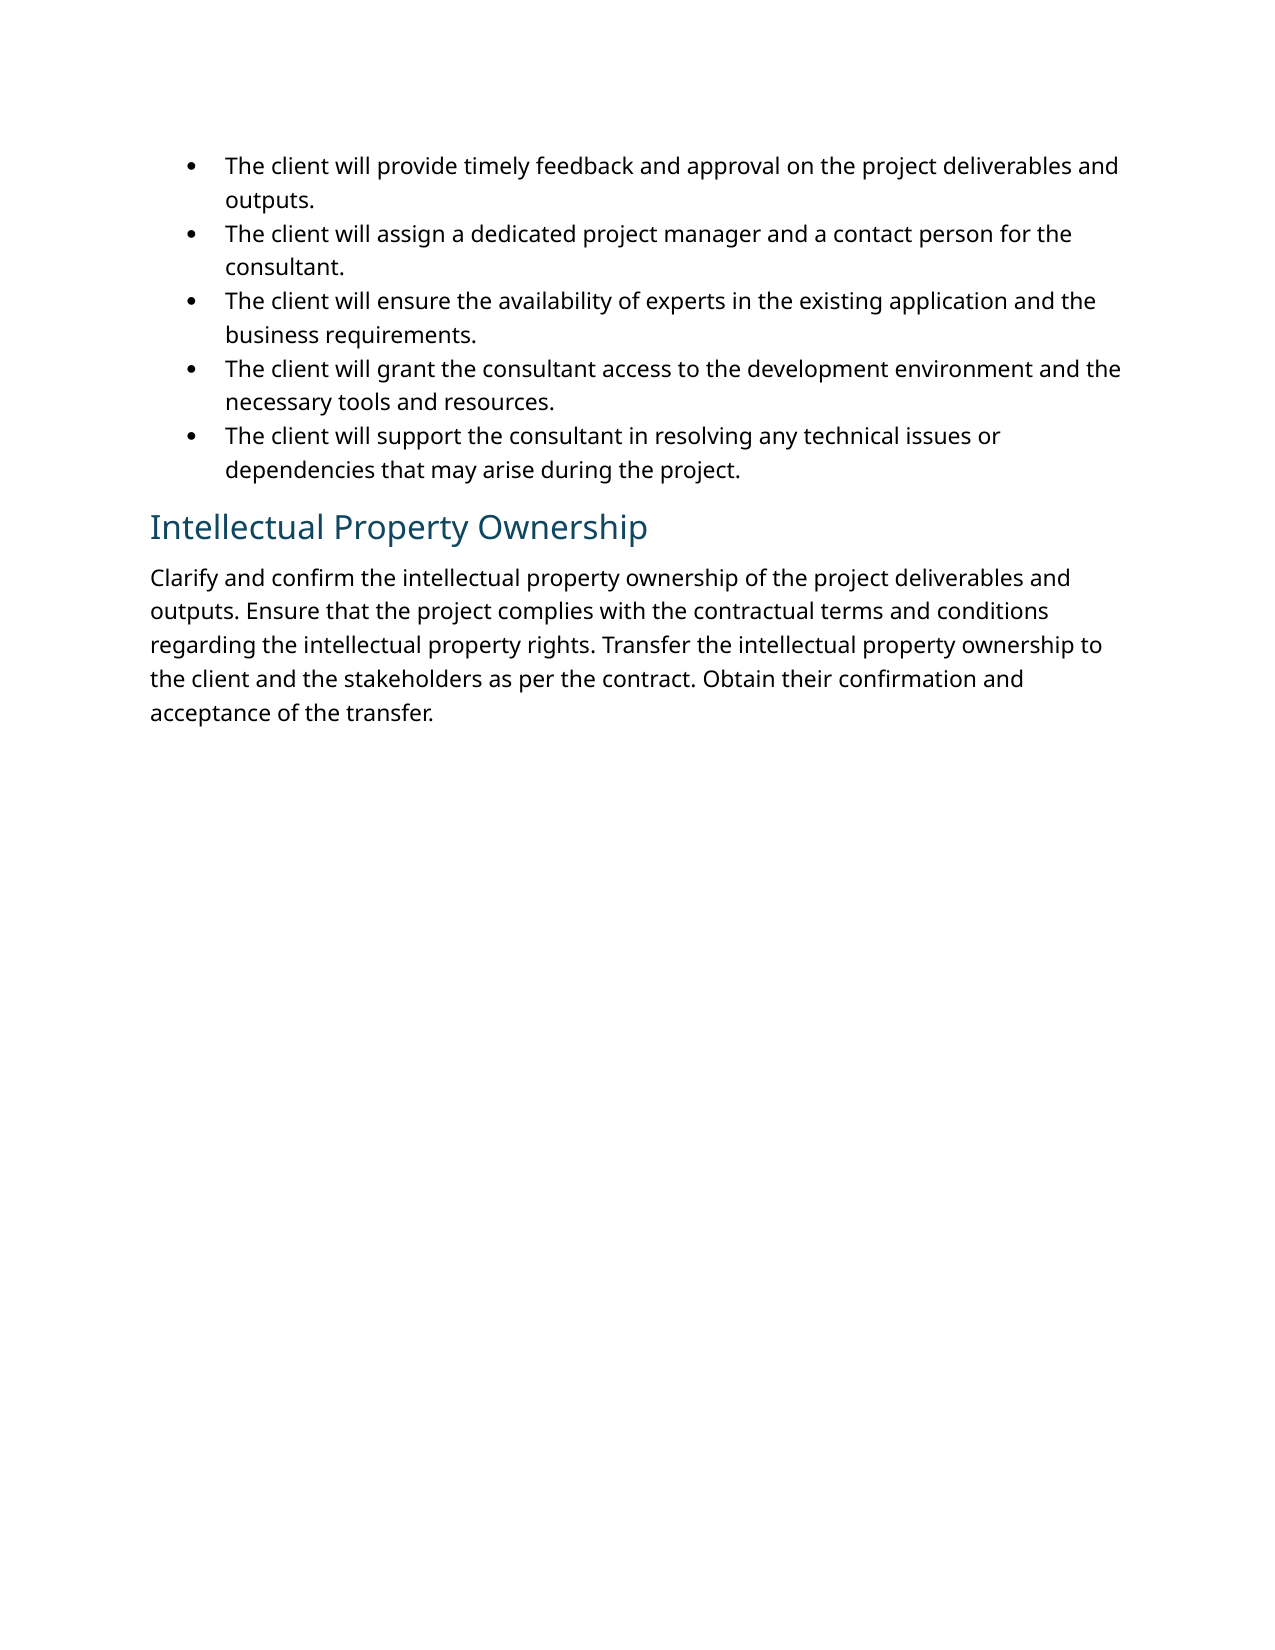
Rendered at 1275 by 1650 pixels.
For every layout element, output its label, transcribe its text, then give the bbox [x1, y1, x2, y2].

list The client will ensure the availability of experts in the existing application and the business requirements. [187, 285, 1125, 350]
list The client will provide timely feedback and approval on the project deliverables and outputs. [187, 150, 1125, 215]
text Clarify and confirm the intellectual property ownership of the project deliverables and outputs. Ensure that the project complies with the contractual terms and conditions regarding the intellectual property rights. Transfer the intellectual property ownership to the client and the stakeholders as per the contract. Obtain their confirmation and acceptance of the transfer. [150, 561, 1125, 728]
list The client will grant the consultant access to the development environment and the necessary tools and resources. [187, 352, 1125, 417]
subtitle Intellectual Property Ownership [150, 504, 1125, 549]
list The client will support the consultant in resolving any technical issues or dependencies that may arise during the project. [187, 420, 1125, 485]
list The client will assign a dedicated project manager and a contact person for the consultant. [187, 217, 1125, 282]
